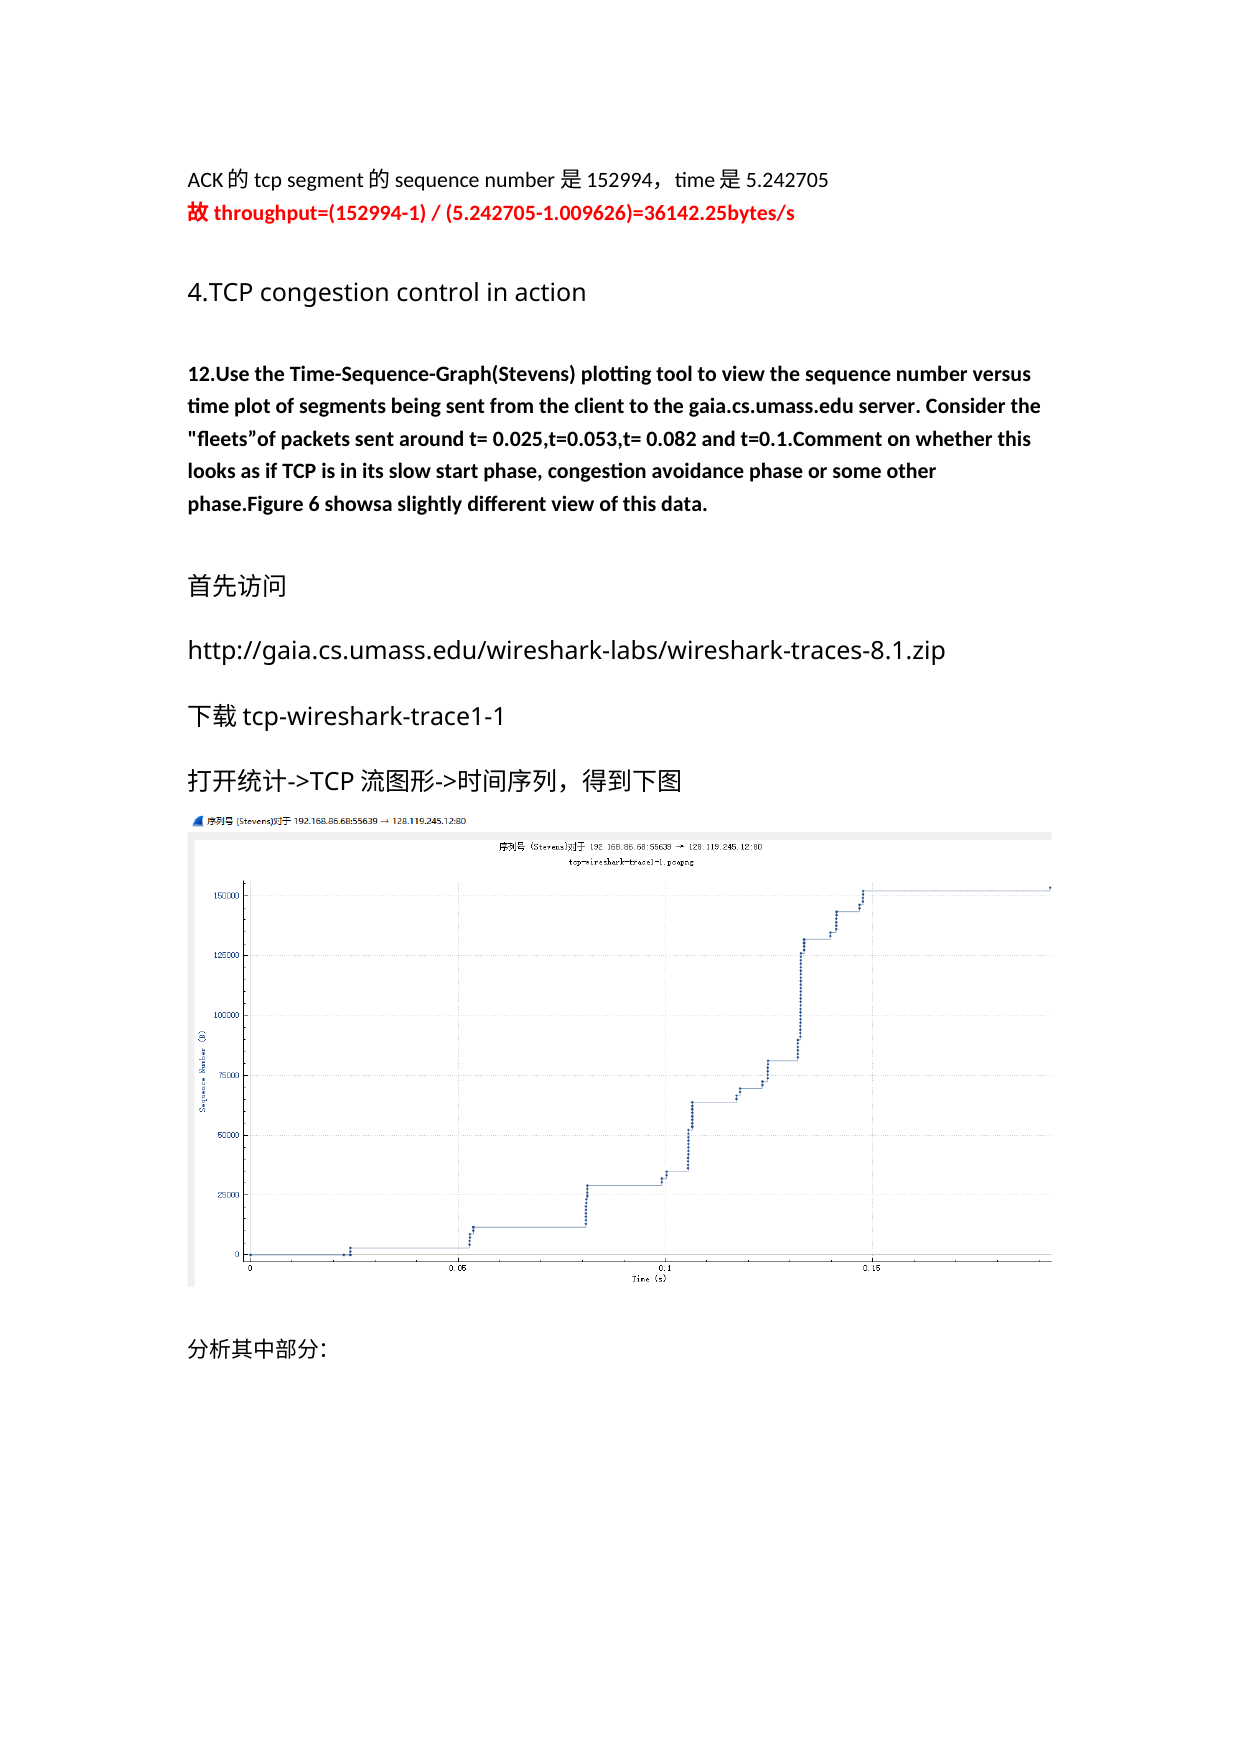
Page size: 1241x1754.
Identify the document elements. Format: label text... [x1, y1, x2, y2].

list 首先访问 [187, 552, 1053, 617]
list 下载tcp-wireshark-trace1-1 [187, 682, 1053, 747]
list 分析其中部分： [187, 1332, 1053, 1364]
list 故throughput=(152994-1) / (5.242705-1.009626)=36142.25bytes/s [187, 194, 1053, 227]
list http://gaia.cs.umass.edu/wireshark-labs/wireshark-traces-8.1.zip [187, 617, 1053, 682]
list 打开统计->TCP流图形->时间序列，得到下图 [187, 747, 1053, 812]
list 4.TCP congestion control in action [187, 259, 1053, 324]
picture [187, 812, 1052, 1287]
list ACK的tcp segment的sequence number 是152994，time是5.242705 [187, 162, 1053, 194]
list 12.Use the Time-Sequence-Graph(Stevens) plotting tool to view the sequence number versus time plot of segments being sent from the client to the gaia.cs.umass.edu server. Consider the "fleets”of packets sent around t= 0.025,t=0.053,t= 0.082 and t=0.1.Comment on whether this looks as if TCP is in its slow start phase, congestion avoidance phase or some other phase.Figure 6 showsa slightly different view of this data. [187, 357, 1053, 519]
